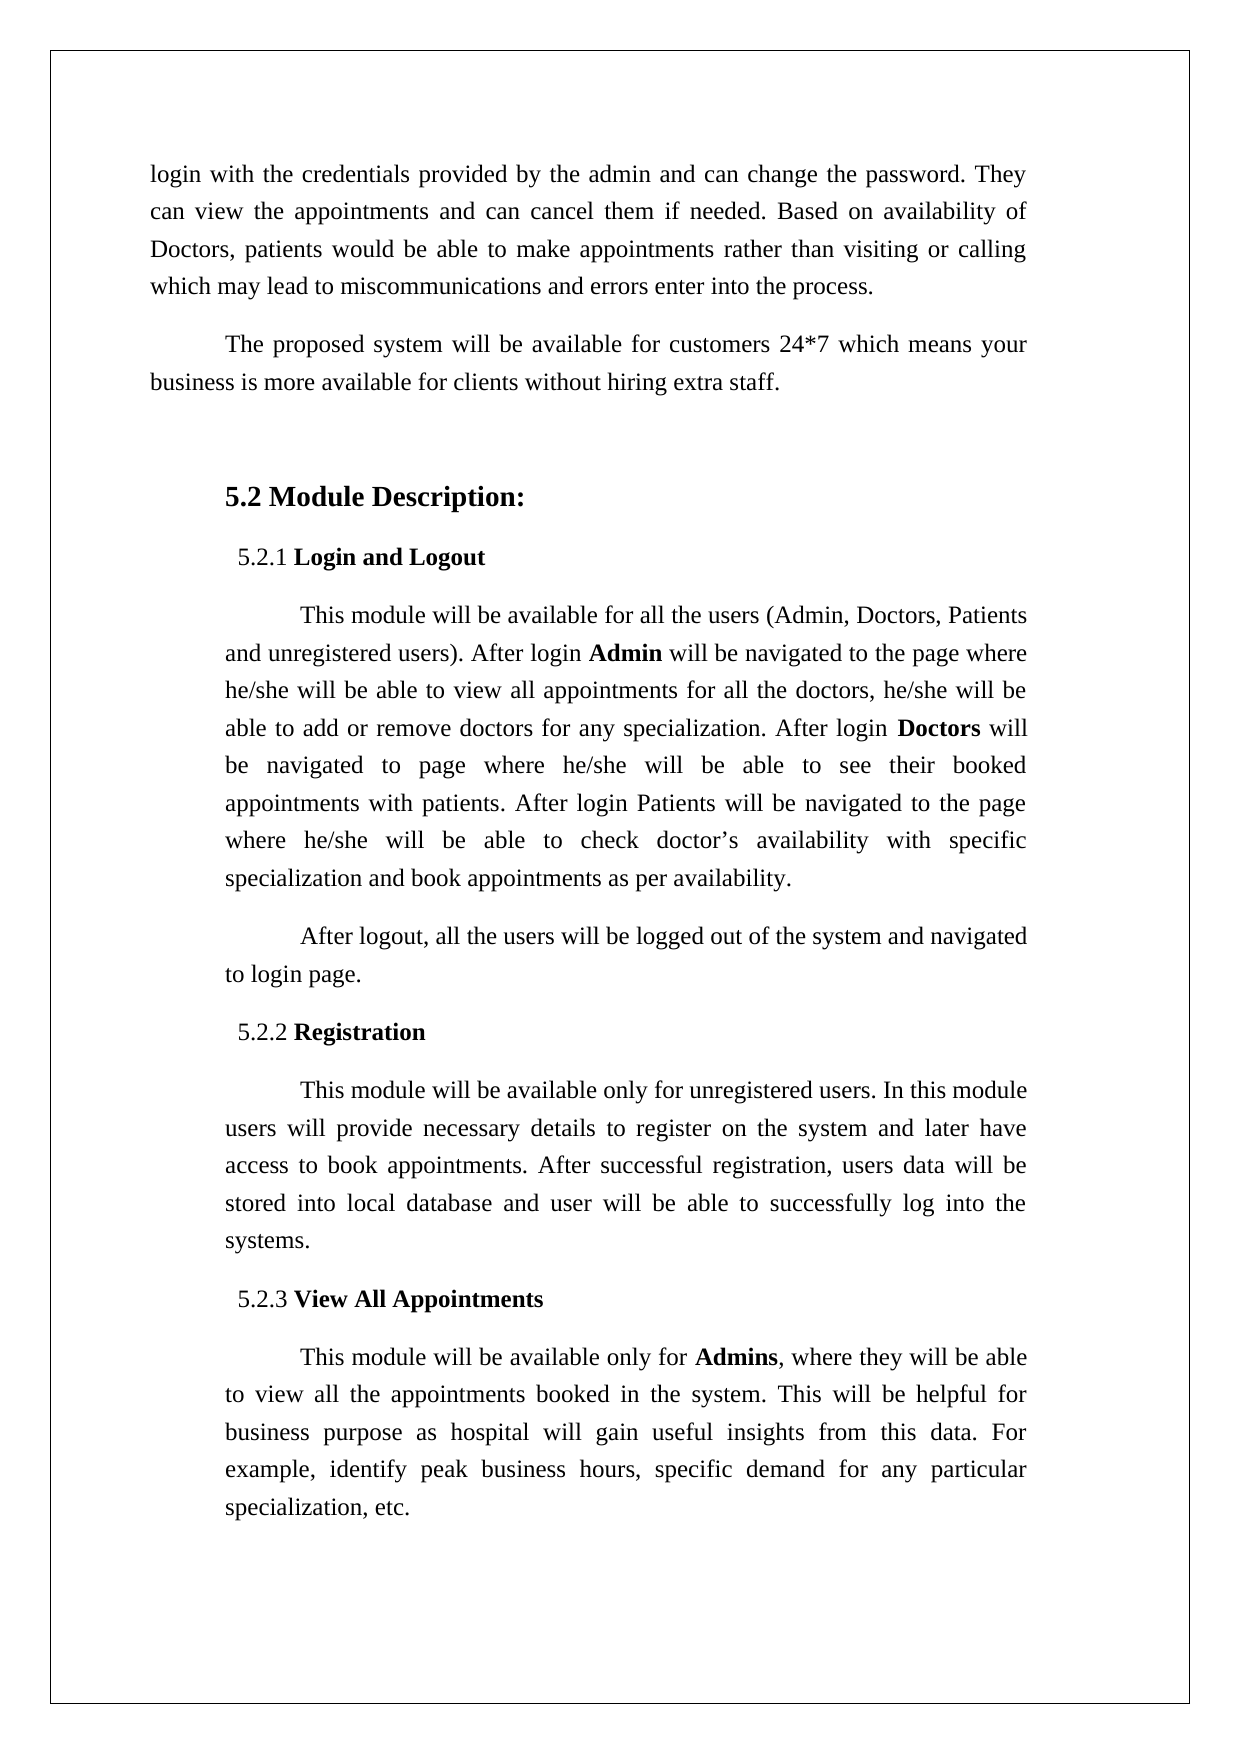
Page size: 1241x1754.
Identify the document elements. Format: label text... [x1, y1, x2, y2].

text 5.2.2 Registration [225, 1008, 1028, 1046]
text This module will be available for all the users (Admin, Doctors, Patients and unregistered users). After login Admin will be navigated to the page where he/she will be able to view all appointments for all the doctors, he/she will be able to add or remove doctors for any specialization. After login Doctors will be navigated to page where he/she will be able to see their booked appointments with patients. After login Patients will be navigated to the page where he/she will be able to check doctor’s availability with specific specialization and book appointments as per availability. [225, 592, 1028, 892]
text 5.2.3 View All Appointments [225, 1275, 1028, 1312]
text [150, 150, 1028, 300]
text The proposed system will be available for customers 24*7 which means your business is more available for clients without hiring extra staff. [150, 321, 1028, 396]
text 5.2 Module Description: [150, 475, 1028, 512]
text After logout, all the users will be logged out of the system and navigated to login page. [225, 912, 1028, 987]
text This module will be available only for Admins, where they will be able to view all the appointments booked in the system. This will be helpful for business purpose as hospital will gain useful insights from this data. For example, identify peak business hours, specific demand for any particular specialization, etc. [225, 1333, 1028, 1521]
text This module will be available only for unregistered users. In this module users will provide necessary details to register on the system and later have access to book appointments. After successful registration, users data will be stored into local database and user will be able to successfully log into the systems. [225, 1067, 1028, 1254]
text 5.2.1 Login and Logout [225, 533, 1028, 571]
